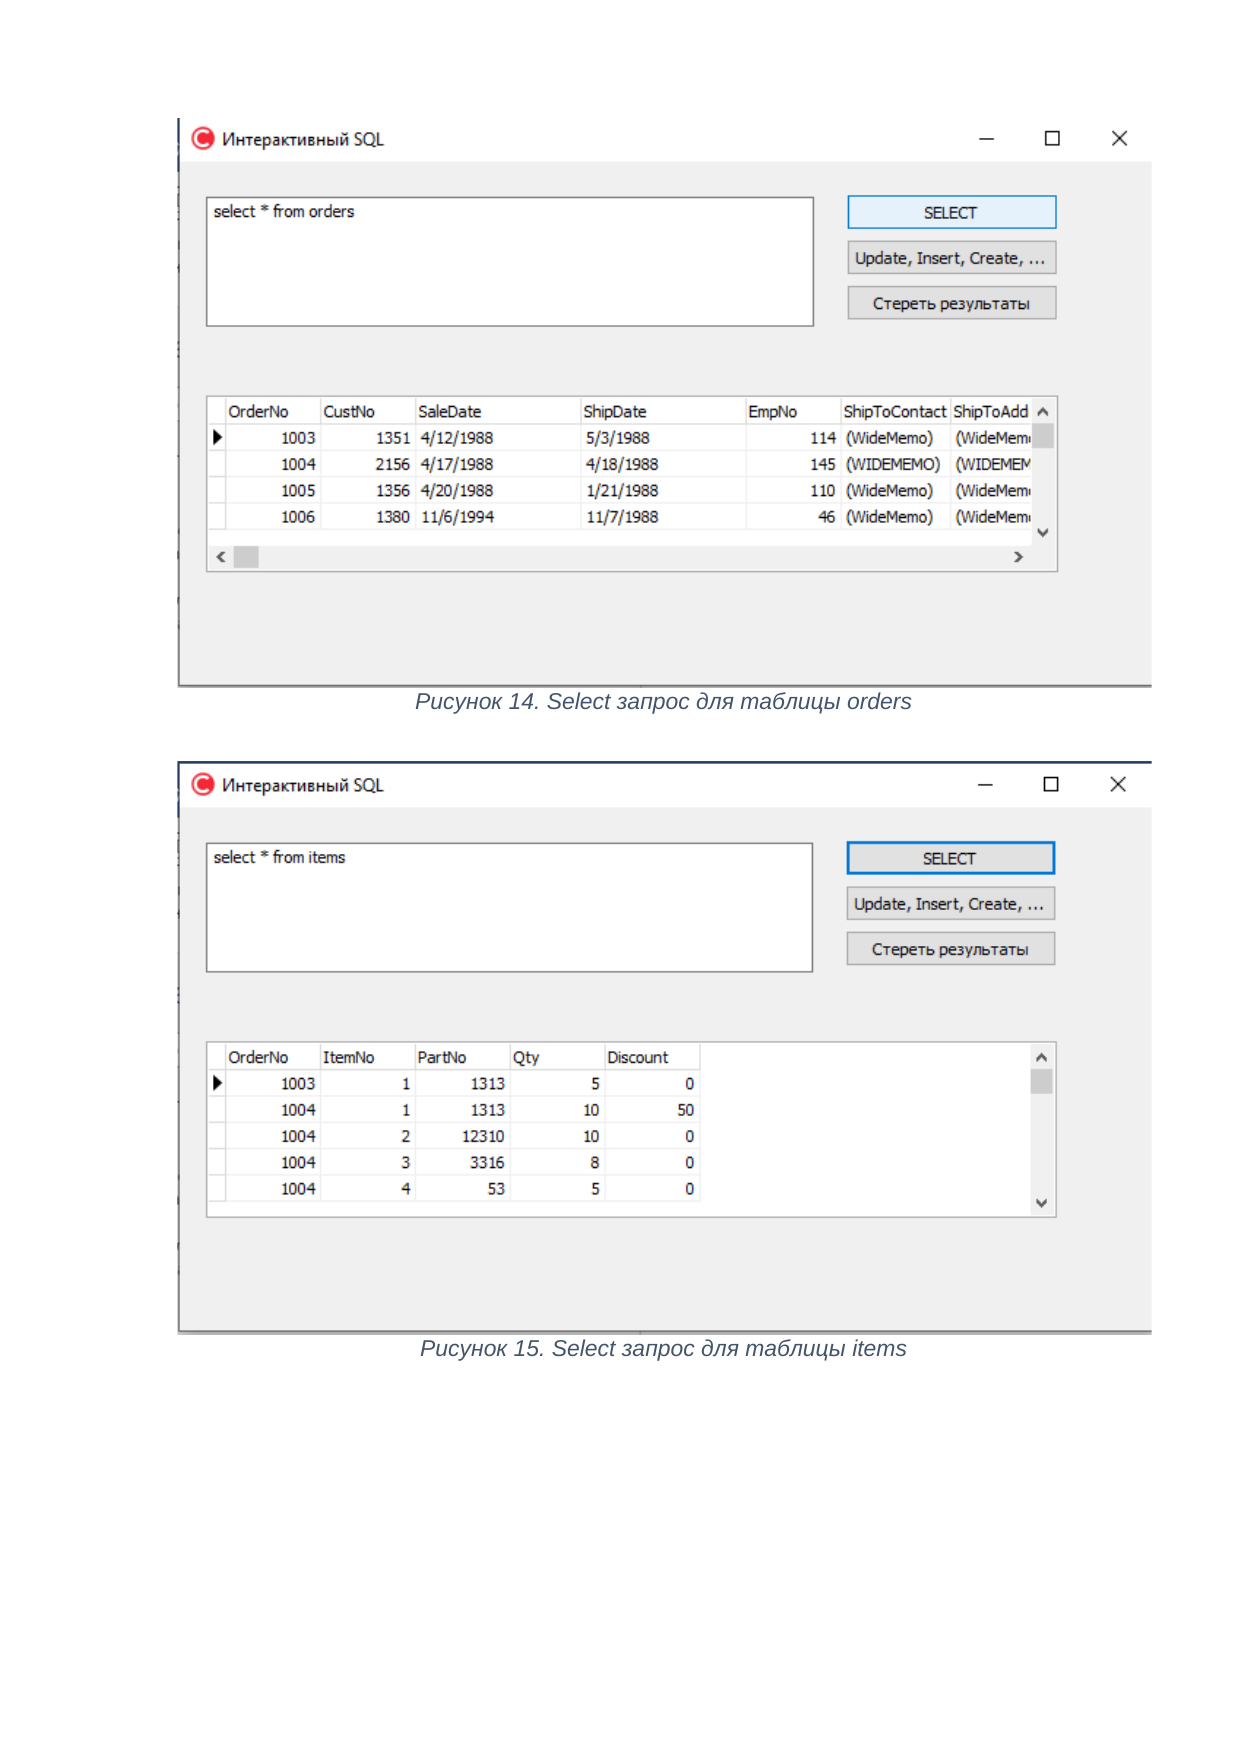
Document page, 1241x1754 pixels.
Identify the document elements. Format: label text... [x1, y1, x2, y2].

picture [177, 761, 1152, 1335]
picture [177, 118, 1152, 688]
text Рисунок 15. Select запрос для таблицы items [177, 1335, 1152, 1361]
text Рисунок 14. Select запрос для таблицы orders [177, 688, 1152, 714]
